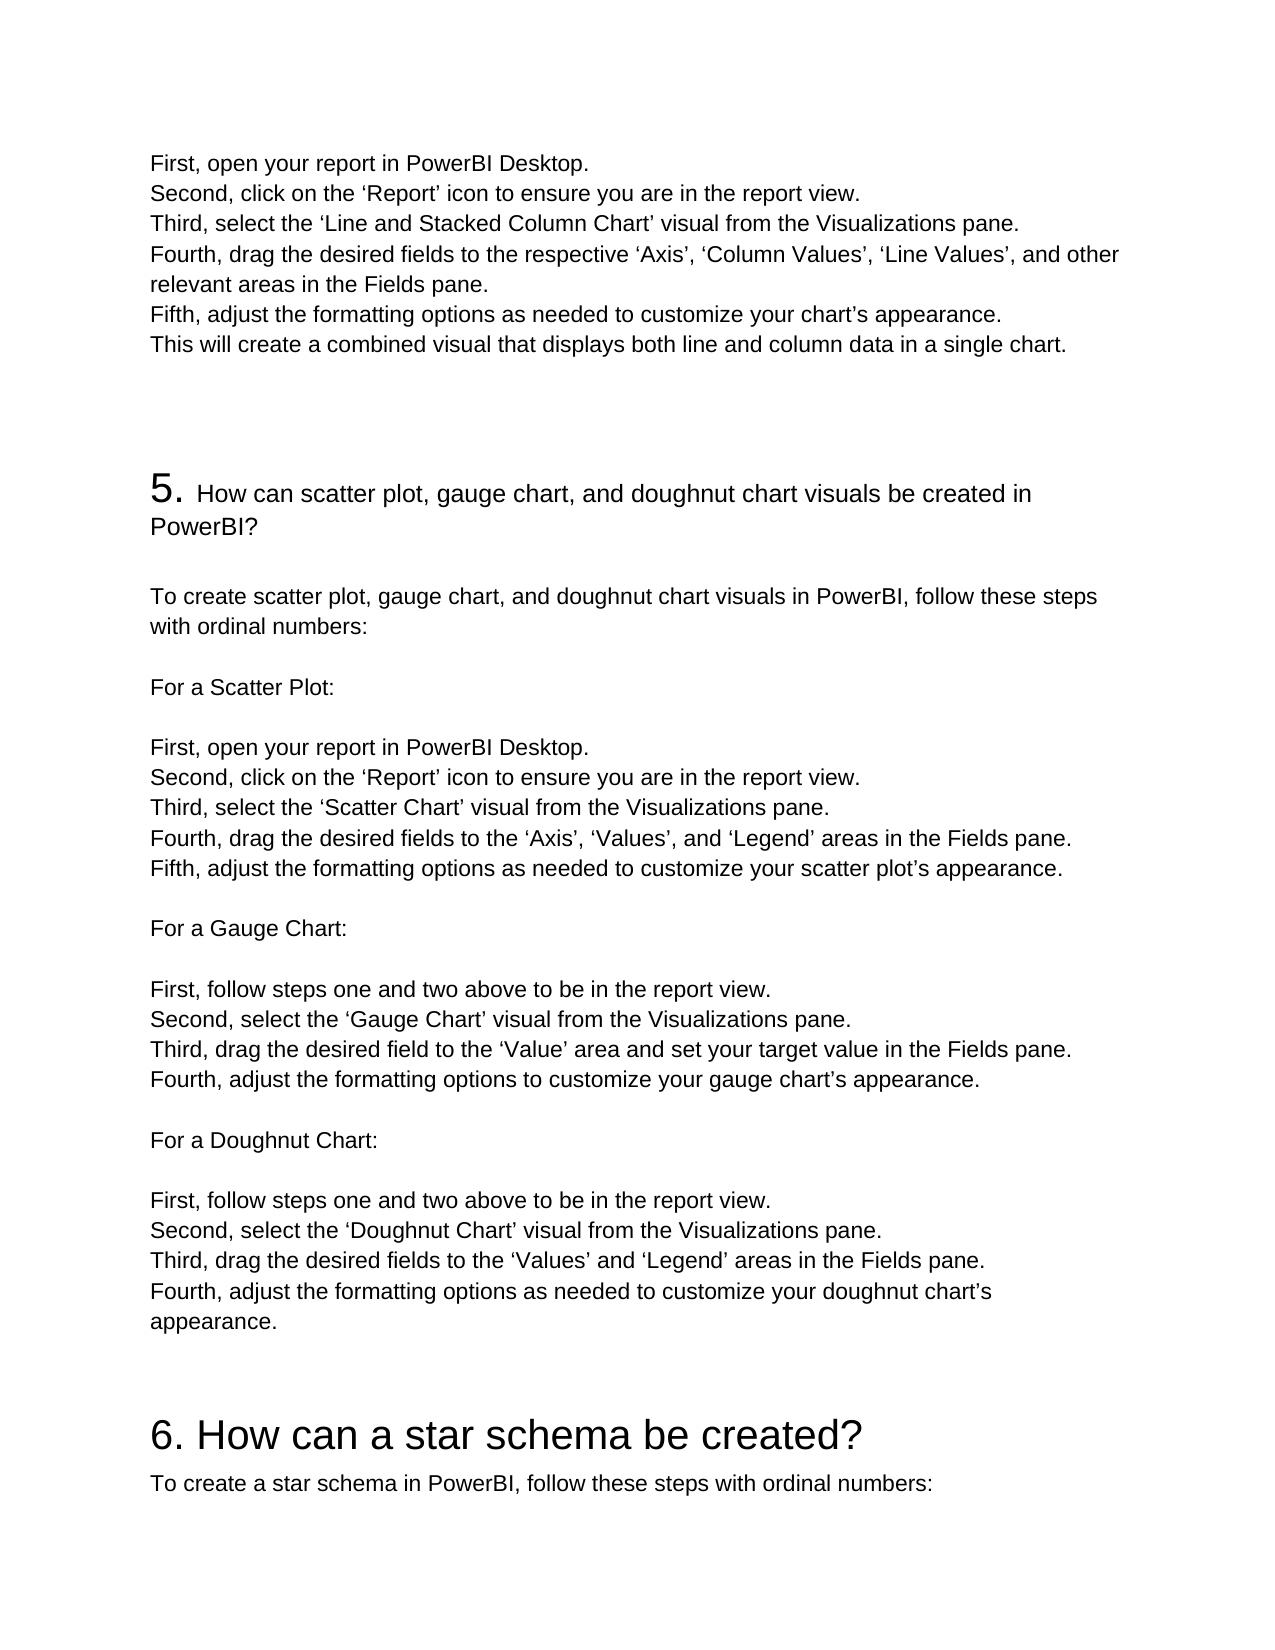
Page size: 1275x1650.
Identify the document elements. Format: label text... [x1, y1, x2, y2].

text Fourth, drag the desired fields to the respective ‘Axis’, ‘Column Values’, ‘Line Values’, and other relevant areas in the Fields pane. [150, 241, 1125, 297]
text To create a star schema in PowerBI, follow these steps with ordinal numbers: [150, 1470, 1125, 1497]
text Third, select the ‘Scatter Chart’ visual from the Visualizations pane. [150, 794, 1125, 821]
text For a Doughnut Chart: [150, 1127, 1125, 1153]
text First, open your report in PowerBI Desktop. [150, 734, 1125, 760]
text This will create a combined visual that displays both line and column data in a single chart. [150, 331, 1125, 358]
text First, follow steps one and two above to be in the report view. [150, 1187, 1125, 1213]
text Third, drag the desired field to the ‘Value’ area and set your target value in the Fields pane. [150, 1036, 1125, 1062]
text First, follow steps one and two above to be in the report view. [150, 976, 1125, 1002]
text To create scatter plot, gauge chart, and doughnut chart visuals in PowerBI, follow these steps with ordinal numbers: [150, 583, 1125, 639]
text Second, click on the ‘Report’ icon to ensure you are in the report view. [150, 180, 1125, 207]
subtitle 5. How can scatter plot, gauge chart, and doughnut chart visuals be created in PowerBI? [150, 463, 1125, 540]
subtitle 6. How can a star schema be created? [150, 1410, 1125, 1458]
text Second, select the ‘Gauge Chart’ visual from the Visualizations pane. [150, 1006, 1125, 1032]
text Third, select the ‘Line and Stacked Column Chart’ visual from the Visualizations pane. [150, 210, 1125, 237]
text First, open your report in PowerBI Desktop. [150, 150, 1125, 176]
text Fourth, drag the desired fields to the ‘Axis’, ‘Values’, and ‘Legend’ areas in the Fields pane. [150, 824, 1125, 851]
text For a Scatter Plot: [150, 673, 1125, 700]
text Fourth, adjust the formatting options to customize your gauge chart’s appearance. [150, 1066, 1125, 1093]
text For a Gauge Chart: [150, 915, 1125, 942]
text Fifth, adjust the formatting options as needed to customize your scatter plot’s appearance. [150, 855, 1125, 881]
text Third, drag the desired fields to the ‘Values’ and ‘Legend’ areas in the Fields pane. [150, 1247, 1125, 1274]
text Second, click on the ‘Report’ icon to ensure you are in the report view. [150, 764, 1125, 791]
text Fifth, adjust the formatting options as needed to customize your chart’s appearance. [150, 301, 1125, 327]
text Fourth, adjust the formatting options as needed to customize your doughnut chart’s appearance. [150, 1278, 1125, 1334]
text Second, select the ‘Doughnut Chart’ visual from the Visualizations pane. [150, 1217, 1125, 1244]
